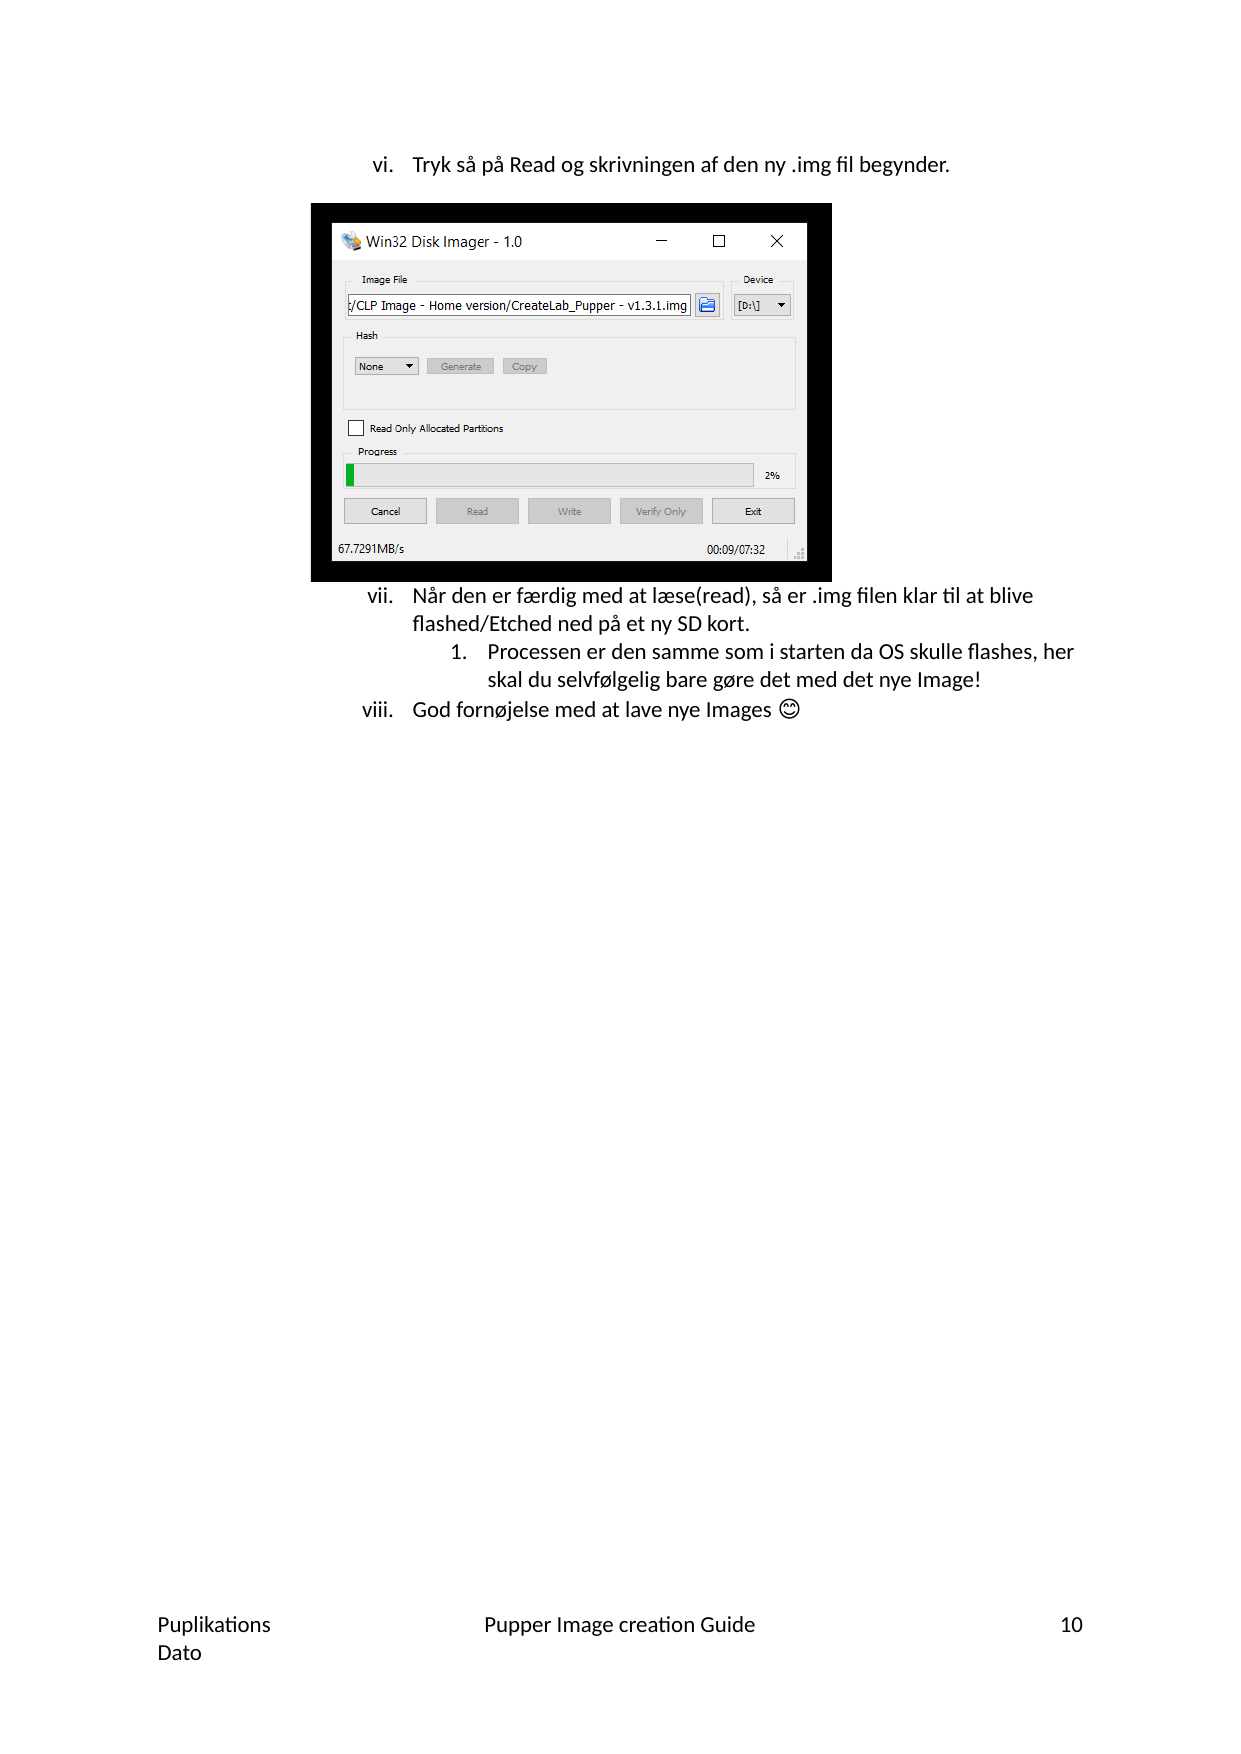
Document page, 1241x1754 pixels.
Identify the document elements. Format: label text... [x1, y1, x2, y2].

list Processen er den samme som i starten da OS skulle flashes, her skal du selvfølgelig bare gøre det med det nye Image! [450, 637, 1083, 693]
list Tryk så på Read og skrivningen af den ny .img fil begynder. [394, 150, 1083, 178]
picture [310, 203, 832, 582]
list God fornøjelse med at lave nye Images [394, 693, 1083, 724]
